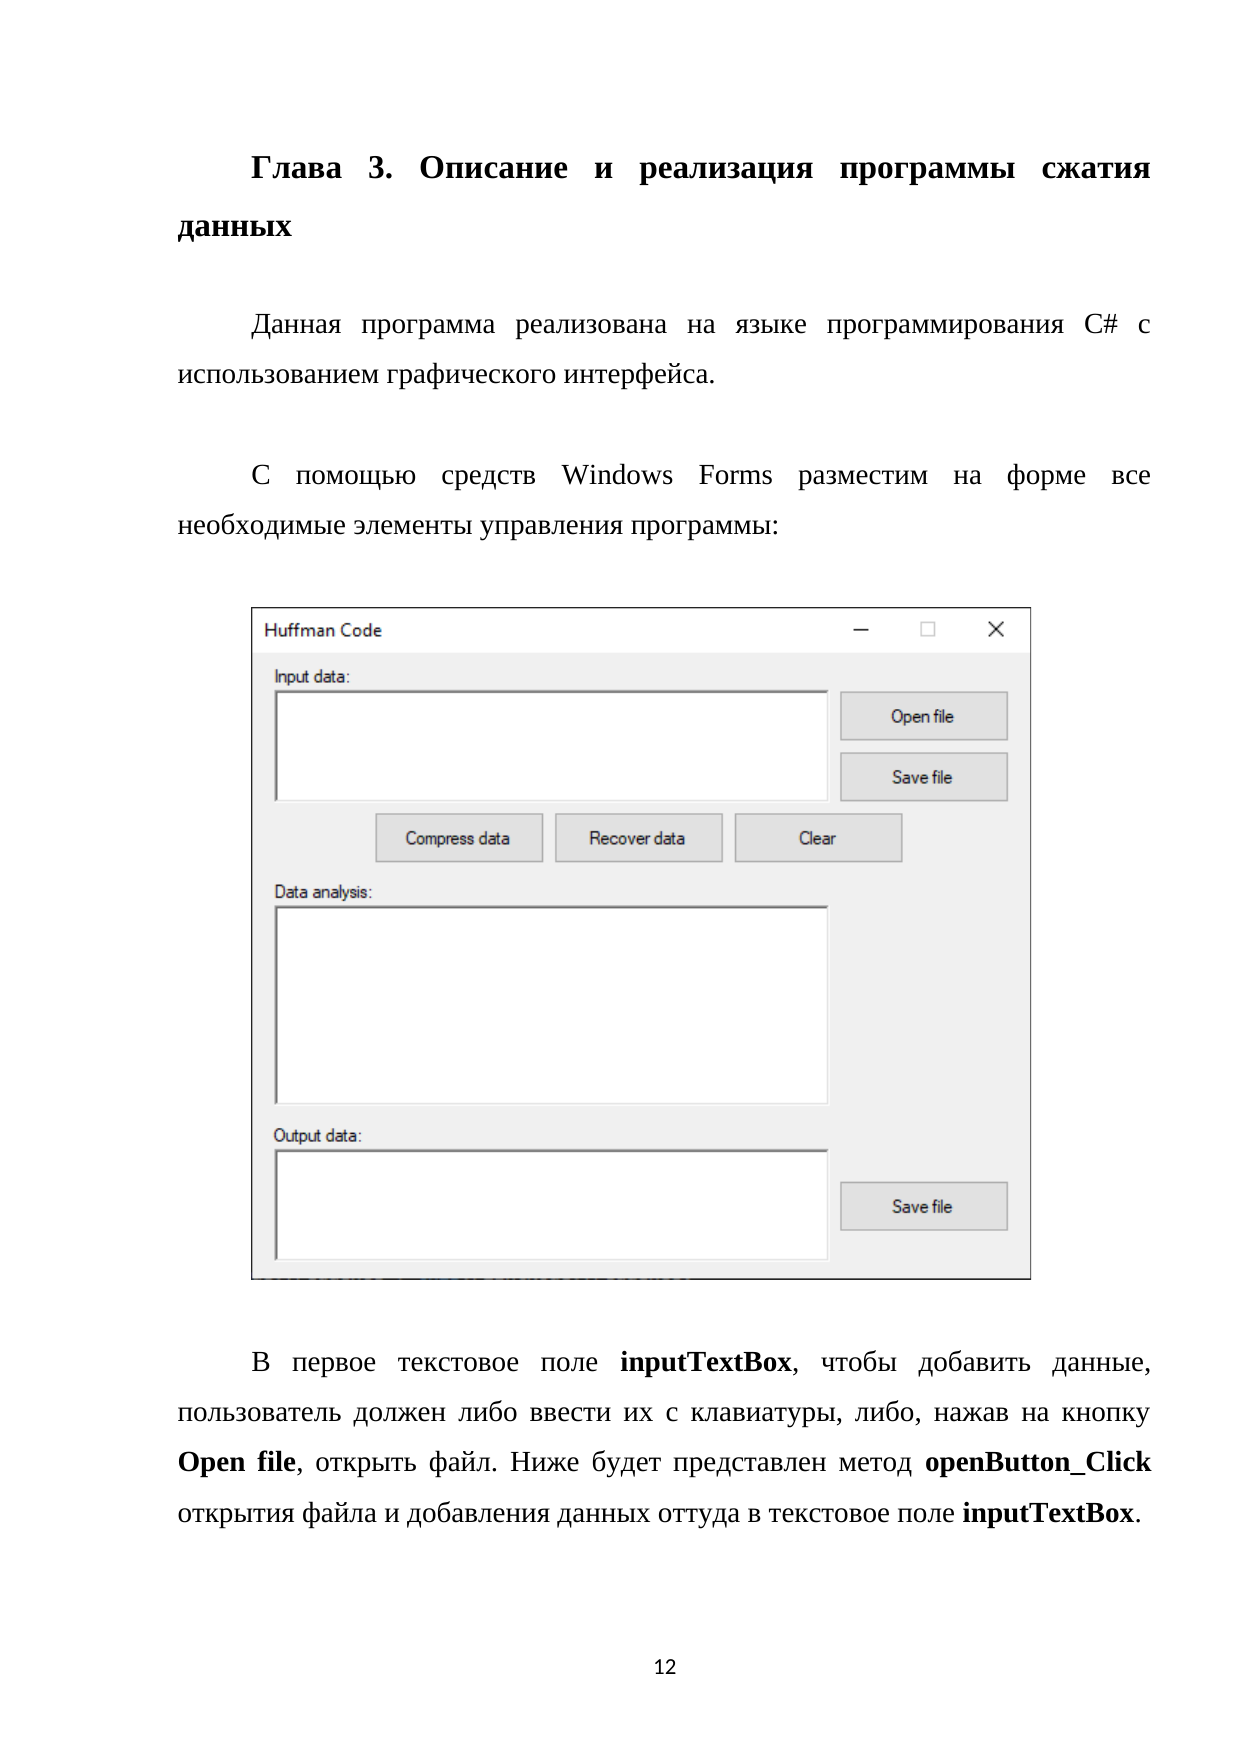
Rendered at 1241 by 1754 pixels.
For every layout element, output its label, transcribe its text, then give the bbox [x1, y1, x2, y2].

text Данная программа реализована на языке программирования C# с использованием графического интерфейса. [177, 306, 1152, 390]
text В первое текстовое поле inputTextBox, чтобы добавить данные, пользователь должен либо ввести их с клавиатуры, либо, нажав на кнопку Open file, открыть файл. Ниже будет представлен метод openButton_Click открытия файла и добавления данных оттуда в текстовое поле inputTextBox. [177, 1344, 1152, 1528]
picture [251, 607, 1032, 1280]
subtitle Глава 3. Описание и реализация программы сжатия данных [177, 148, 1152, 243]
text С помощью средств Windows Forms разместим на форме все необходимые элементы управления программы: [177, 457, 1152, 541]
